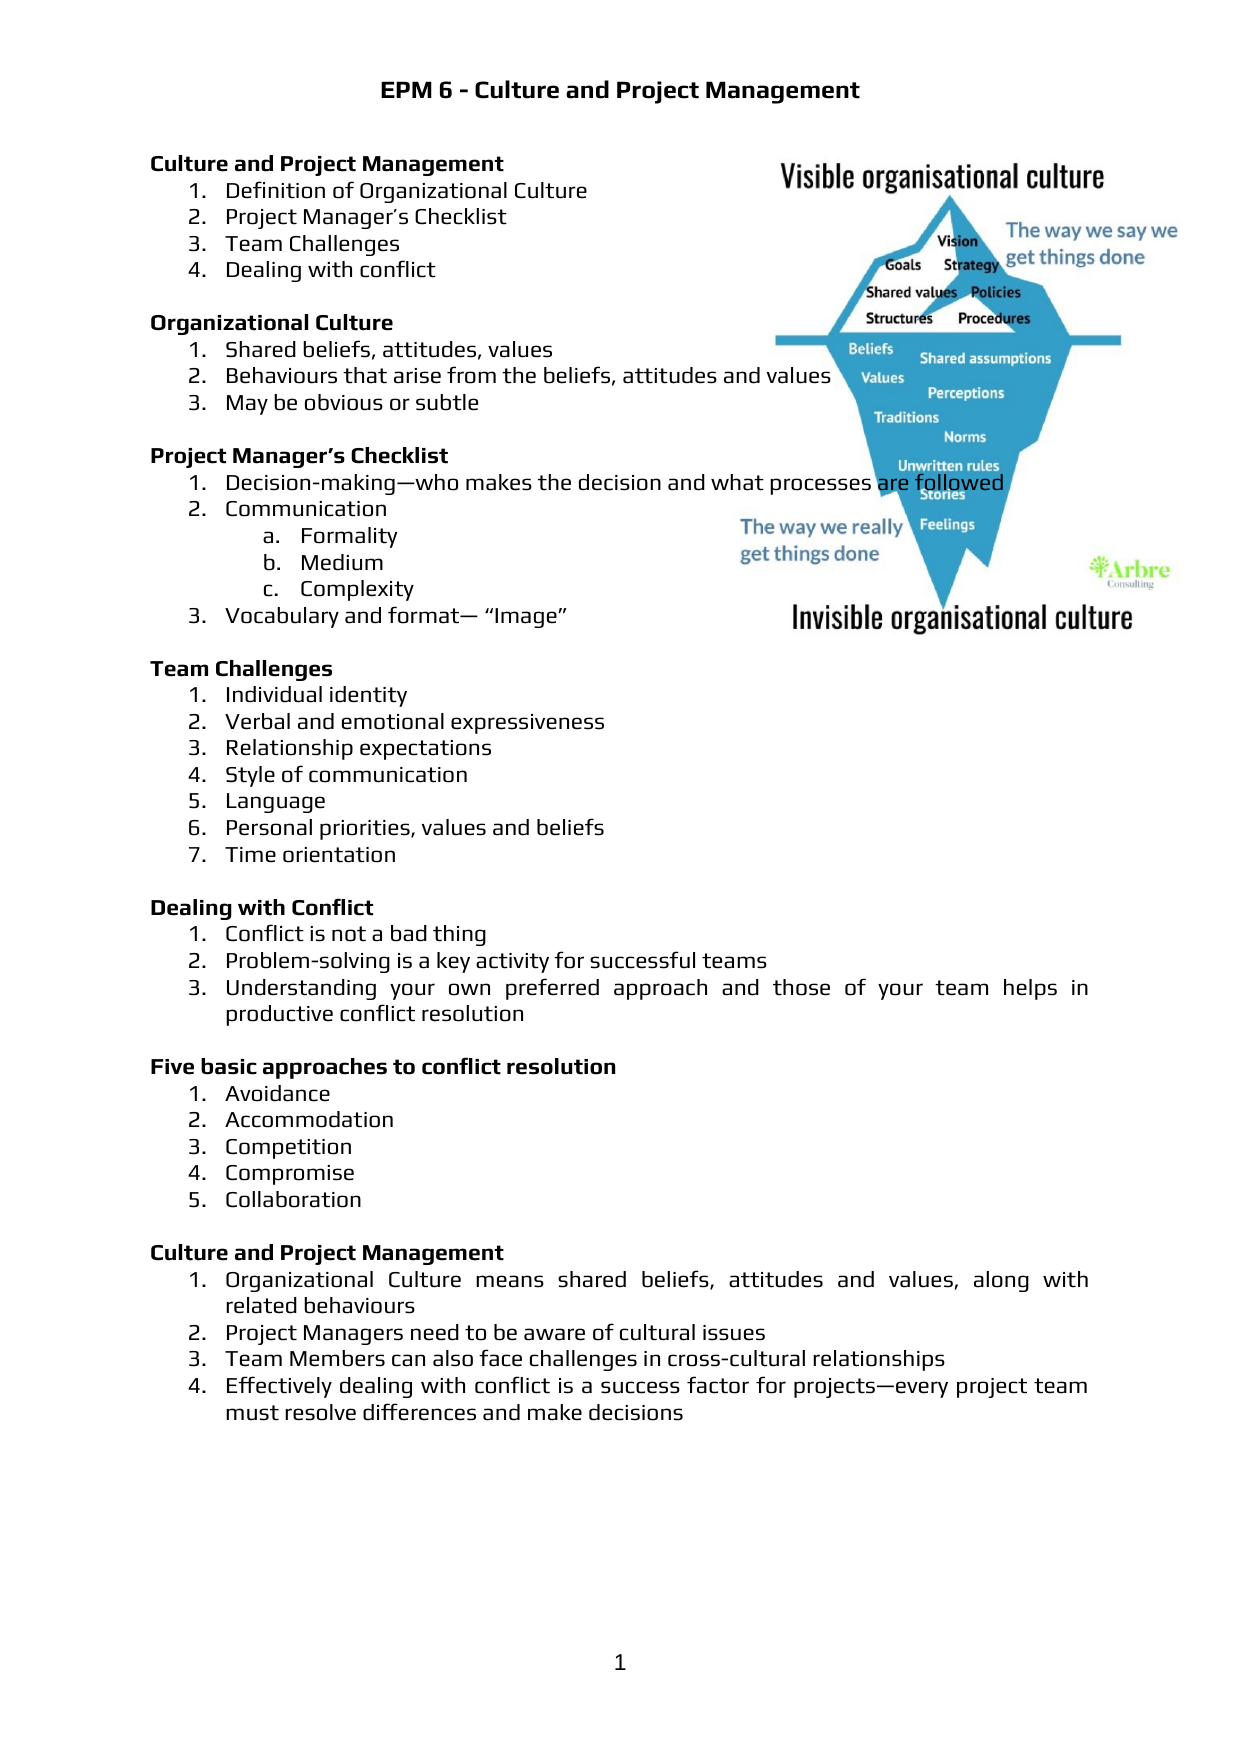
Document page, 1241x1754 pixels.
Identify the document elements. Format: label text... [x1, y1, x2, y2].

list Definition of Organizational Culture [187, 177, 1090, 203]
text Culture and Project Management [150, 1239, 1090, 1266]
text Five basic approaches to conflict resolution [150, 1053, 1090, 1080]
list Medium [262, 548, 1090, 575]
list Accommodation [187, 1106, 1090, 1133]
list Organizational Culture means shared beliefs, attitudes and values, along with related behaviours [187, 1266, 1090, 1319]
list Time orientation [187, 841, 1090, 867]
list Behaviours that arise from the beliefs, attitudes and values [187, 362, 1090, 389]
list Collaboration [187, 1186, 1090, 1212]
list Team Members can also face challenges in cross-cultural relationships [187, 1345, 1090, 1372]
list Relationship expectations [187, 734, 1090, 761]
list Understanding your own preferred approach and those of your team helps in productive conflict resolution [187, 973, 1090, 1027]
list May be obvious or subtle [187, 389, 1090, 416]
text Dealing with Conflict [150, 894, 1090, 920]
list Team Challenges [187, 230, 1090, 256]
list Verbal and emotional expressiveness [187, 708, 1090, 734]
list Conflict is not a bad thing [187, 920, 1090, 947]
list Competition [187, 1133, 1090, 1159]
list Dealing with conflict [187, 256, 1090, 283]
list Project Managers need to be aware of cultural issues [187, 1319, 1090, 1345]
list Compromise [187, 1159, 1090, 1186]
list Style of communication [187, 761, 1090, 787]
list Shared beliefs, attitudes, values [187, 336, 1090, 362]
picture [726, 150, 1194, 639]
text Project Manager’s Checklist [150, 442, 1090, 469]
list Avoidance [187, 1080, 1090, 1106]
list Decision-making—who makes the decision and what processes are followed [187, 469, 1090, 495]
list Complexity [262, 575, 1090, 602]
text Culture and Project Management [150, 150, 1090, 177]
list Language [187, 787, 1090, 814]
list Vocabulary and format— “Image” [187, 602, 1090, 628]
list Effectively dealing with conflict is a success factor for projects—every project team must resolve differences and make decisions [187, 1372, 1090, 1425]
list Communication [187, 495, 1090, 522]
text Organizational Culture [150, 309, 1090, 336]
list Individual identity [187, 681, 1090, 708]
list Project Manager’s Checklist [187, 203, 1090, 230]
list Formality [262, 522, 1090, 548]
list Problem-solving is a key activity for successful teams [187, 947, 1090, 973]
list Personal priorities, values and beliefs [187, 814, 1090, 841]
text Team Challenges [150, 655, 1090, 681]
